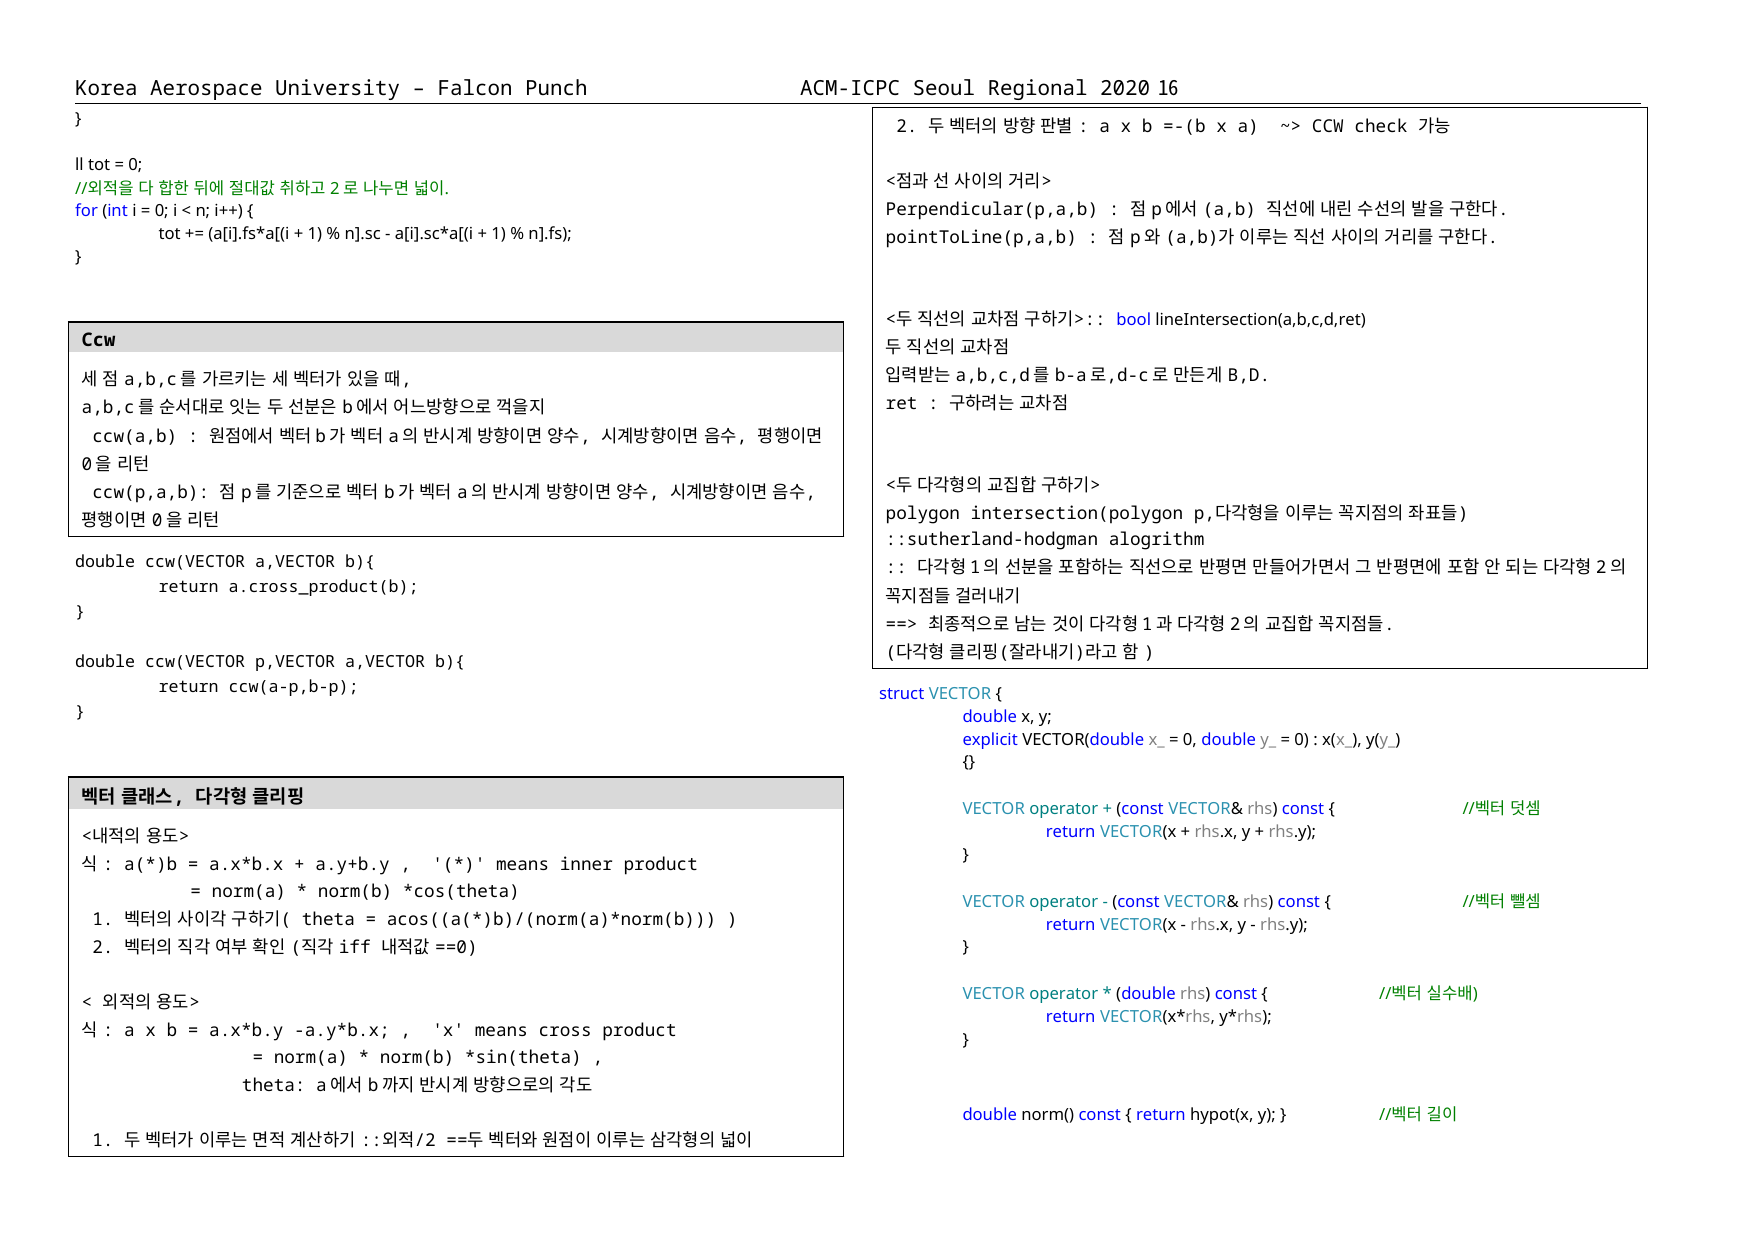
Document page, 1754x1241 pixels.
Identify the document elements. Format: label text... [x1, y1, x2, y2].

text double ccw(VECTOR a,VECTOR b){ [75, 550, 837, 573]
text ::sutherland-hodgman alogrithm [873, 522, 1647, 548]
text } [879, 842, 1641, 865]
text } [75, 699, 837, 722]
text = norm(a) * norm(b) *sin(theta) , [69, 1039, 843, 1066]
text } [879, 935, 1641, 957]
text } [75, 600, 837, 623]
text double x, y; [879, 704, 1641, 727]
text } [75, 244, 837, 267]
text return a.cross_product(b); [75, 575, 837, 598]
text //외적을 다 합한 뒤에 절대값 취하고 2로 나누면 넓이. [75, 175, 837, 199]
text VECTOR operator - (const VECTOR& rhs) const { //벡터 뺄셈 [879, 888, 1641, 912]
text ==> 최종적으로 남는 것이 다각형1과 다각형2의 교집합 꼭지점들. [873, 604, 1647, 633]
text 세 점 a,b,c를 가르키는 세 벡터가 있을 때, [69, 360, 843, 388]
text polygon intersection(polygon p,다각형을 이루는 꼭지점의 좌표들) [873, 493, 1647, 522]
text 2. 벡터의 직각 여부 확인 (직각 iff 내적값 ==0) [69, 928, 843, 959]
text <두 다각형의 교집합 구하기> [873, 465, 1647, 493]
text ll tot = 0; [75, 152, 837, 175]
text VECTOR operator + (const VECTOR& rhs) const { //벡터 덧셈 [879, 795, 1641, 820]
text 1. 벡터의 사이각 구하기( theta = acos((a(*)b)/(norm(a)*norm(b))) ) [69, 900, 843, 928]
text < 외적의 용도> [69, 983, 843, 1011]
text pointToLine(p,a,b) : 점 p와 (a,b)가 이루는 직선 사이의 거리를 구한다. [873, 218, 1647, 249]
text VECTOR operator * (double rhs) const { //벡터 실수배) [879, 980, 1641, 1004]
text return VECTOR(x - rhs.x, y - rhs.y); [879, 912, 1641, 935]
text tot += (a[i].fs*a[(i + 1) % n].sc - a[i].sc*a[(i + 1) % n].fs); [75, 222, 837, 244]
text ret : 구하려는 교차점 [873, 384, 1647, 415]
text a,b,c를 순서대로 잇는 두 선분은 b에서 어느방향으로 꺽을지 [69, 388, 843, 416]
text struct VECTOR { [879, 682, 1641, 704]
text return ccw(a-p,b-p); [75, 674, 837, 697]
text = norm(a) * norm(b) *cos(theta) [69, 873, 843, 900]
text {} [879, 750, 1641, 773]
text 1. 두 벡터가 이루는 면적 계산하기 ::외적/2 ==두 벡터와 원점이 이루는 삼각형의 넓이 [69, 1121, 843, 1156]
text <내적의 용도> [69, 817, 843, 845]
text double ccw(VECTOR p,VECTOR a,VECTOR b){ [75, 650, 837, 672]
text for (int i = 0; i < n; i++) { [75, 199, 837, 222]
text :: 다각형1의 선분을 포함하는 직선으로 반평면 만들어가면서 그 반평면에 포함 안 되는 다각형2의 꼭지점들 걸러내기 [873, 548, 1647, 604]
text } [879, 1027, 1641, 1050]
text return VECTOR(x + rhs.x, y + rhs.y); [879, 820, 1641, 842]
text ccw(p,a,b): 점 p를 기준으로 벡터 b가 벡터 a의 반시계 방향이면 양수, 시계방향이면 음수, 평행이면 0을 리턴 [69, 473, 843, 536]
text explicit VECTOR(double x_ = 0, double y_ = 0) : x(x_), y(y_) [879, 727, 1641, 750]
text 두 직선의 교차점 [873, 327, 1647, 356]
text } [75, 107, 837, 129]
subtitle Ccw [69, 323, 843, 352]
text 식 : a(*)b = a.x*b.x + a.y+b.y , '(*)' means inner product [69, 845, 843, 873]
text double norm() const { return hypot(x, y); } //벡터 길이 [879, 1101, 1641, 1125]
text (다각형 클리핑(잘라내기)라고 함 ) [873, 633, 1647, 668]
subtitle 벡터 클래스, 다각형 클리핑 [69, 778, 843, 809]
text <두 직선의 교차점 구하기>:: bool lineIntersection(a,b,c,d,ret) [873, 299, 1647, 327]
text <점과 선 사이의 거리> [873, 161, 1647, 190]
text 입력받는 a,b,c,d를 b-a로,d-c로 만든게 B,D. [873, 356, 1647, 384]
text Perpendicular(p,a,b) : 점 p에서 (a,b) 직선에 내린 수선의 발을 구한다. [873, 190, 1647, 218]
text ccw(a,b) : 원점에서 벡터b가 벡터 a의 반시계 방향이면 양수, 시계방향이면 음수, 평행이면 0을 리턴 [69, 416, 843, 473]
text return VECTOR(x*rhs, y*rhs); [879, 1004, 1641, 1027]
text theta: a에서 b까지 반시계 방향으로의 각도 [69, 1066, 843, 1097]
text 2. 두 벡터의 방향 판별 : a x b =-(b x a) ~> CCW check 가능 [873, 108, 1647, 138]
text 식 : a x b = a.x*b.y -a.y*b.x; , 'x' means cross product [69, 1011, 843, 1039]
